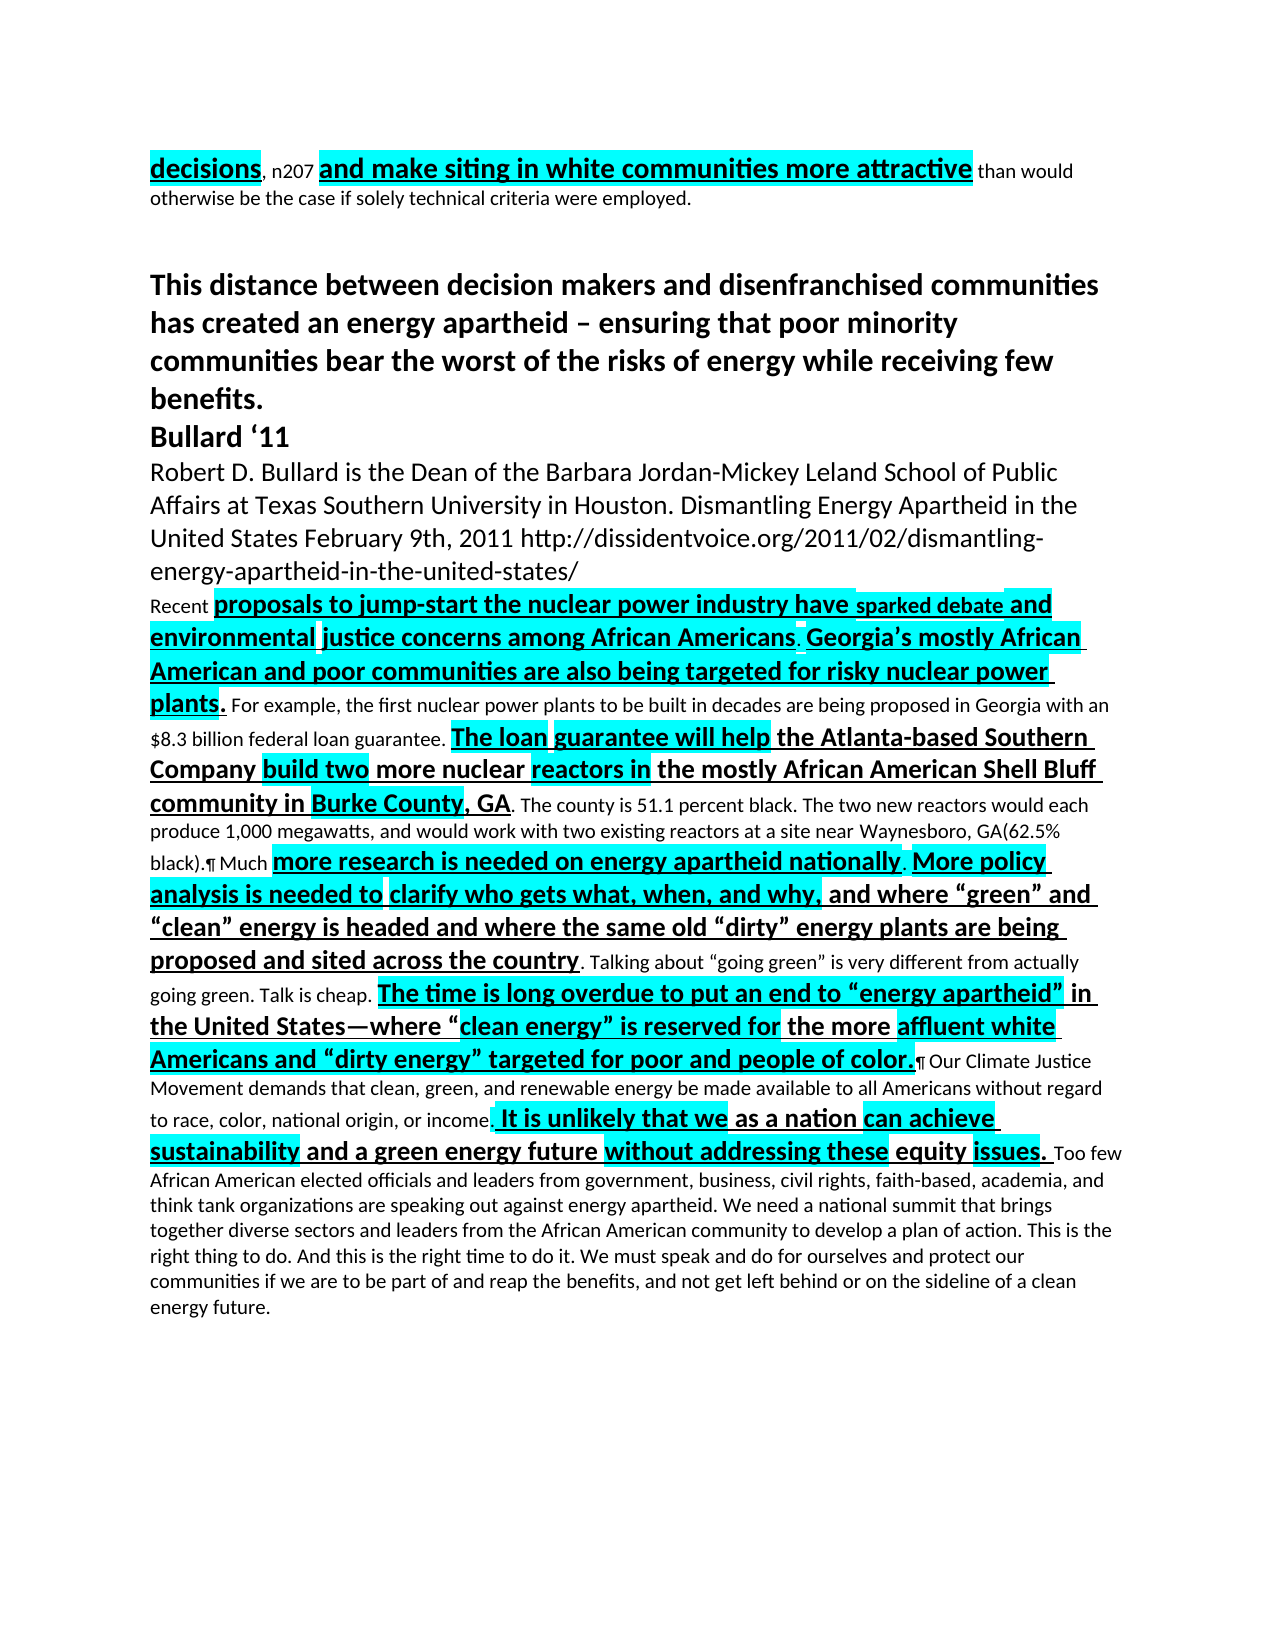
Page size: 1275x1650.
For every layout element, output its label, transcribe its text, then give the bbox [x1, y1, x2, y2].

subtitle This distance between decision makers and disenfranchised communities has created an energy apartheid – ensuring that poor minority communities bear the worst of the risks of energy while receiving few benefits. [150, 265, 1125, 417]
text Recent proposals to jump-start the nuclear power industry have sparked debate and environmental justice concerns among African Americans. Georgia’s mostly African American and poor communities are also being targeted for risky nuclear power plants. For example, the first nuclear power plants to be built in decades are being proposed in Georgia with an $8.3 billion federal loan guarantee. The loan guarantee will help the Atlanta-based Southern Company build two more nuclear reactors in the mostly African American Shell Bluff community in Burke County, GA. The county is 51.1 percent black. The two new reactors would each produce 1,000 megawatts, and would work with two existing reactors at a site near Waynesboro, GA(62.5% black).¶ Much more research is needed on energy apartheid nationally. More policy analysis is needed to clarify who gets what, when, and why, and where “green” and “clean” energy is headed and where the same old “dirty” energy plants are being proposed and sited across the country. Talking about “going green” is very different from actually going green. Talk is cheap. The time is long overdue to put an end to “energy apartheid” in the United States—where “clean energy” is reserved for the more affluent white Americans and “dirty energy” targeted for poor and people of color.¶ Our Climate Justice Movement demands that clean, green, and renewable energy be made available to all Americans without regard to race, color, national origin, or income. It is unlikely that we as a nation can achieve sustainability and a green energy future without addressing these equity issues. Too few African American elected officials and leaders from government, business, civil rights, faith-based, academia, and think tank organizations are speaking out against energy apartheid. We need a national summit that brings together diverse sectors and leaders from the African American community to develop a plan of action. This is the right thing to do. And this is the right time to do it. We must speak and do for ourselves and protect our communities if we are to be part of and reap the benefits, and not get left behind or on the sideline of a clean energy future. [150, 588, 1125, 1319]
text Robert D. Bullard is the Dean of the Barbara Jordan-Mickey Leland School of Public Affairs at Texas Southern University in Houston. Dismantling Energy Apartheid in the United States February 9th, 2011 http://dissidentvoice.org/2011/02/dismantling-energy-apartheid-in-the-united-states/ [150, 456, 1125, 588]
text Bullard ‘11 [150, 417, 1125, 456]
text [150, 150, 1125, 211]
